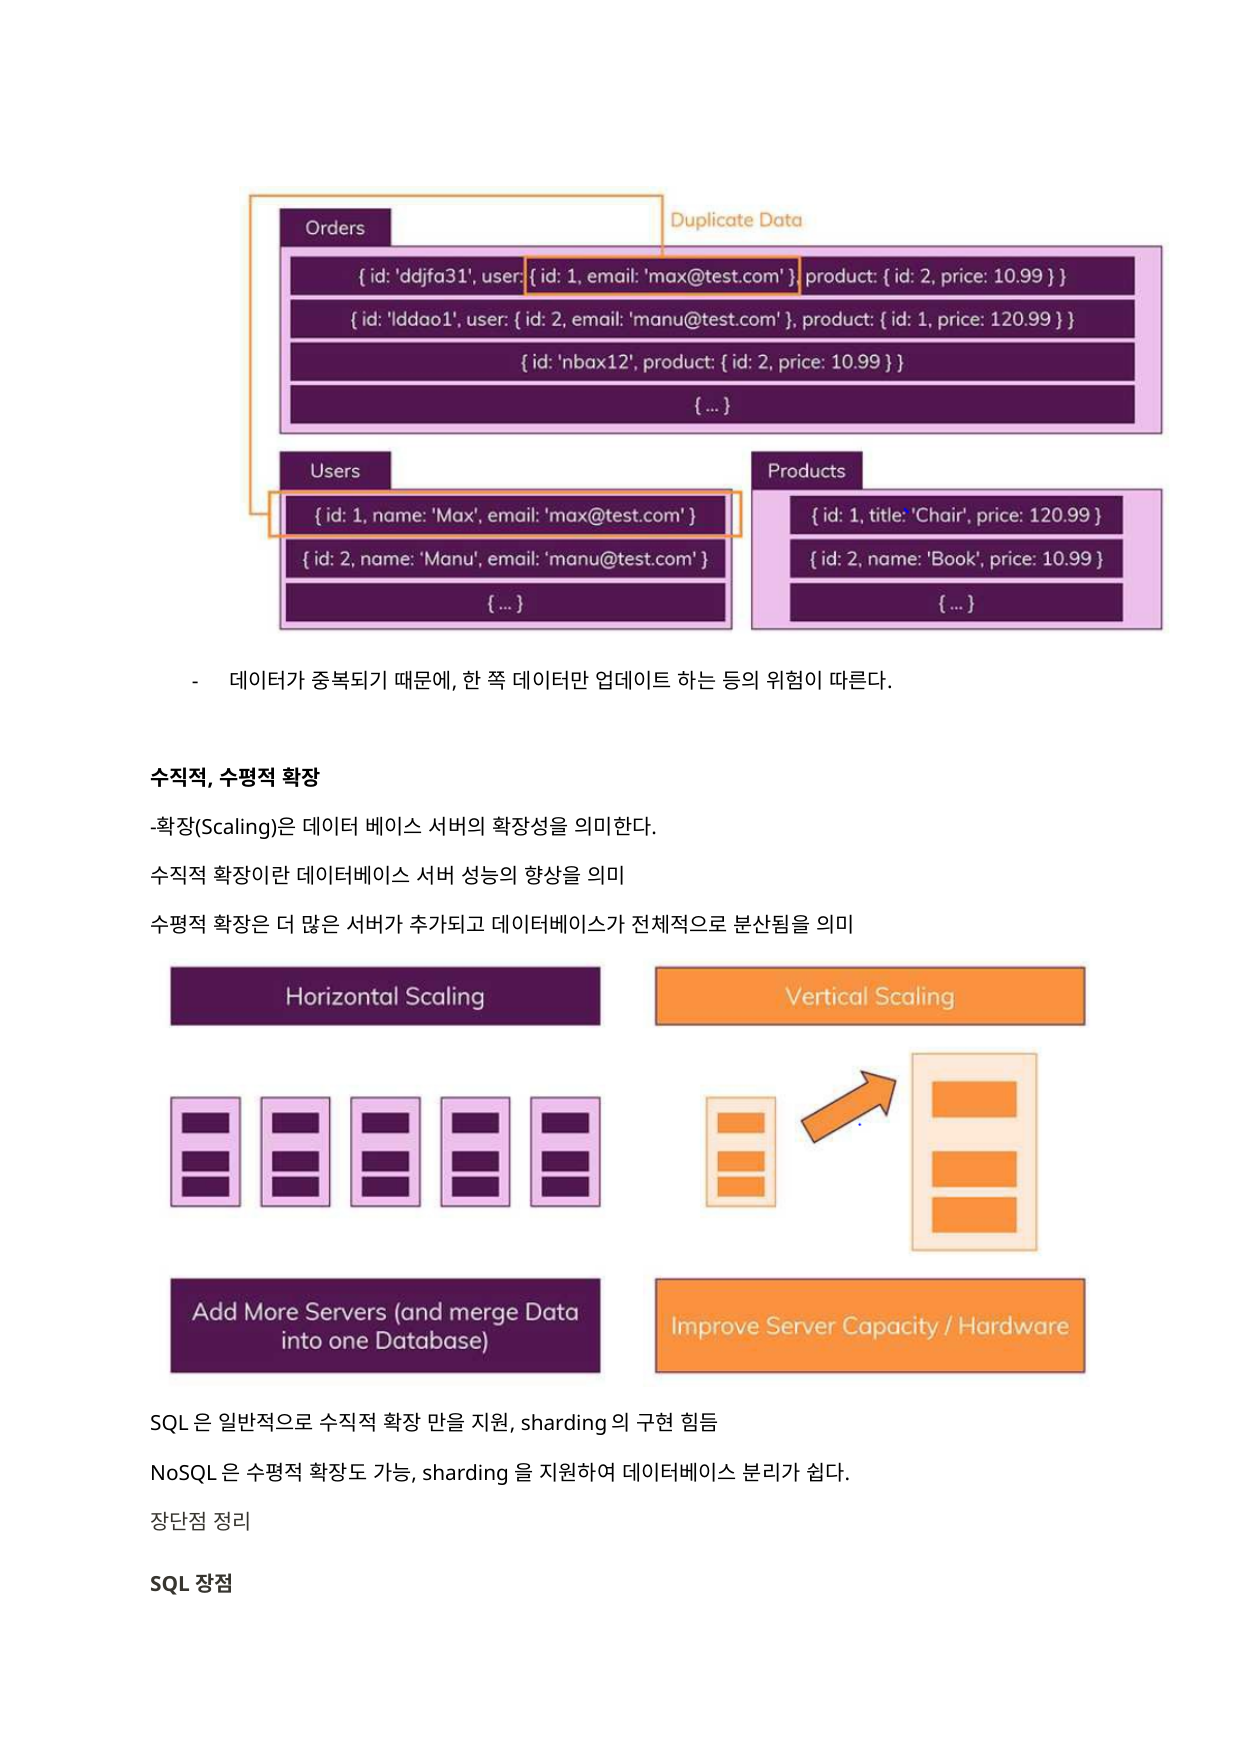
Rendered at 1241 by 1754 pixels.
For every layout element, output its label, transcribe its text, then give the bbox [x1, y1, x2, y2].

text 수직적, 수평적 확장 [150, 761, 1090, 791]
picture [229, 177, 1170, 646]
text 수직적 확장이란 데이터베이스 서버 성능의 향상을 의미 [150, 859, 1090, 890]
picture [150, 958, 1091, 1388]
text -확장(Scaling)은 데이터 베이스 서버의 확장성을 의미한다. [150, 810, 1090, 840]
text SQL은 일반적으로 수직적 확장 만을 지원, sharding의 구현 힘듬 [150, 1406, 1090, 1437]
text 수평적 확장은 더 많은 서버가 추가되고 데이터베이스가 전체적으로 분산됨을 의미 [150, 909, 1090, 939]
text NoSQL은 수평적 확장도 가능, sharding 을 지원하여 데이터베이스 분리가 쉽다. [150, 1456, 1090, 1486]
text SQL 장점 [150, 1567, 1090, 1597]
text 장단점 정리 [150, 1505, 1090, 1535]
list 데이터가 중복되기 때문에, 한 쪽 데이터만 업데이트 하는 등의 위험이 따른다. [192, 664, 1090, 694]
